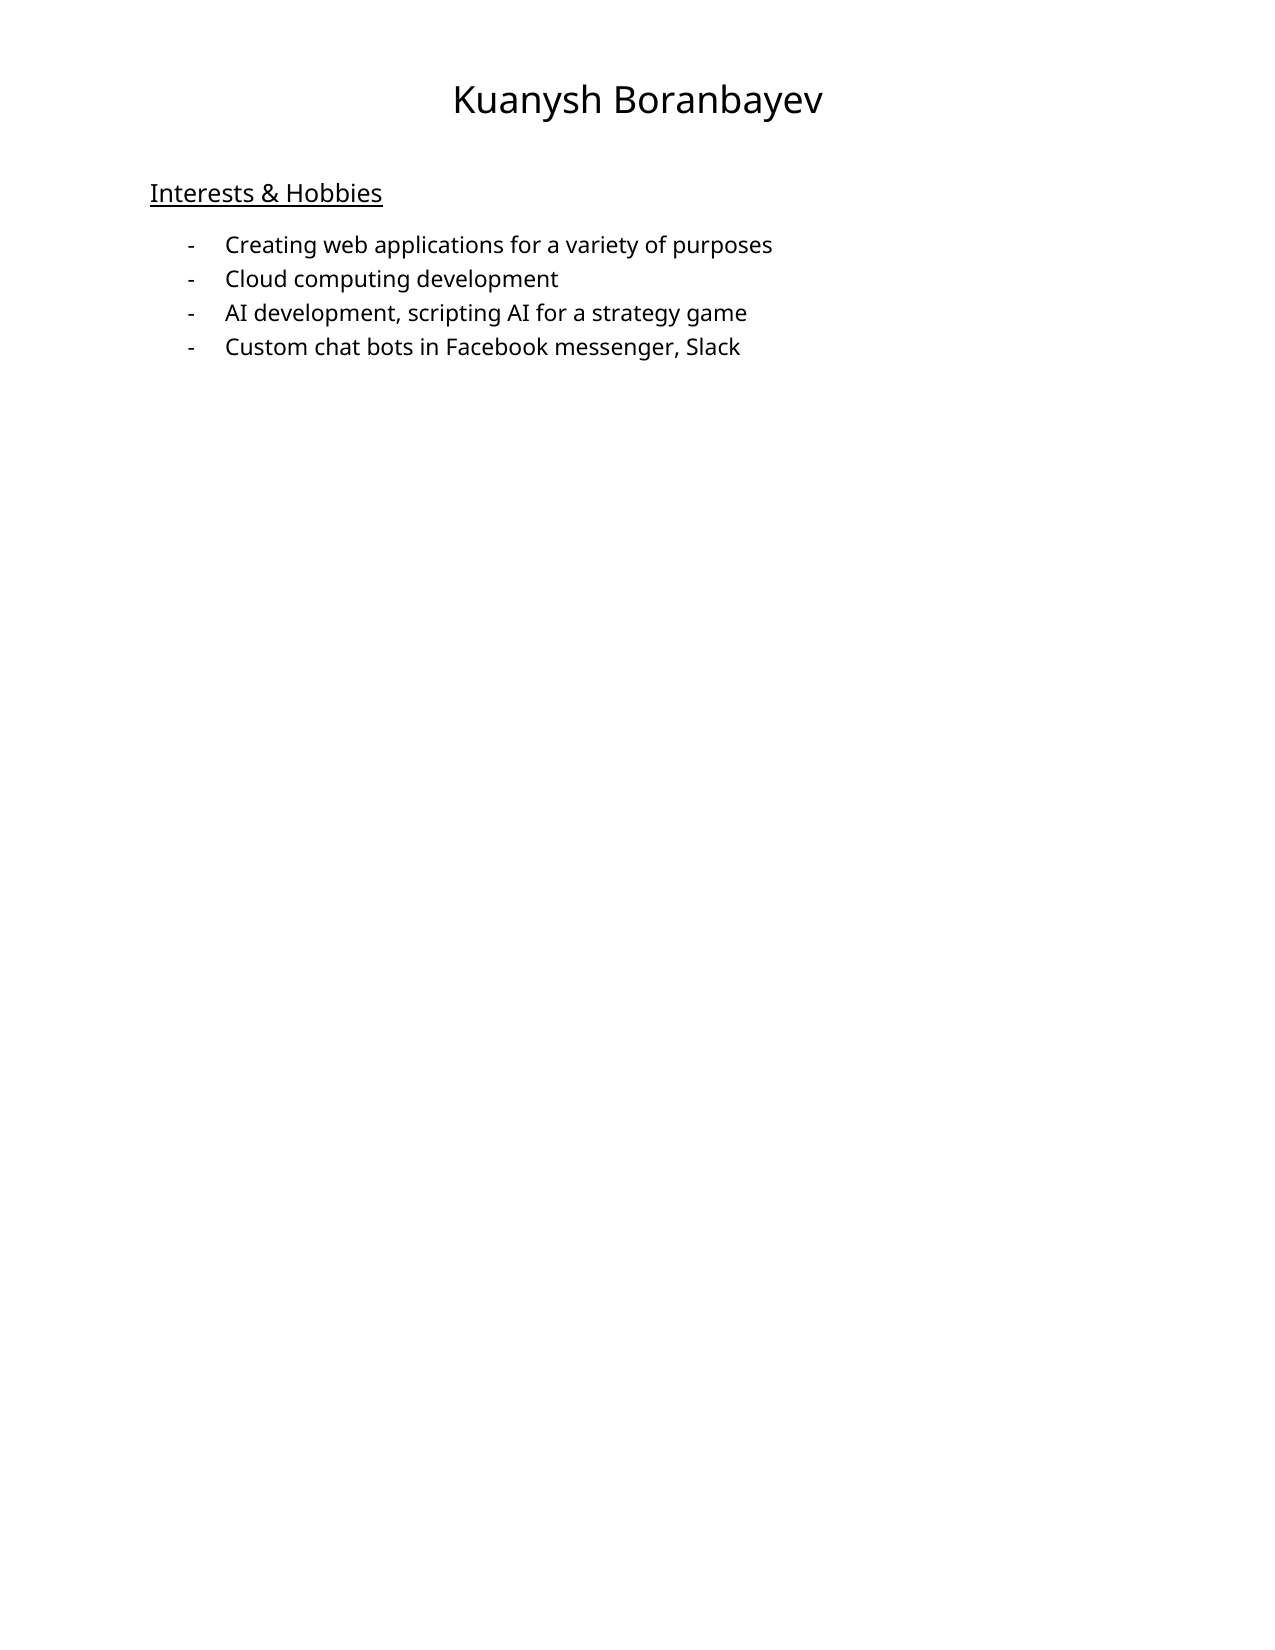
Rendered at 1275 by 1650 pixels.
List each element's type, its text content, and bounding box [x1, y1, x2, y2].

list AI development, scripting AI for a strategy game [187, 297, 1125, 328]
text Interests & Hobbies [150, 176, 1125, 210]
list Creating web applications for a variety of purposes [187, 229, 1125, 261]
list Custom chat bots in Facebook messenger, Slack [187, 331, 1125, 362]
list Cloud computing development [187, 263, 1125, 294]
